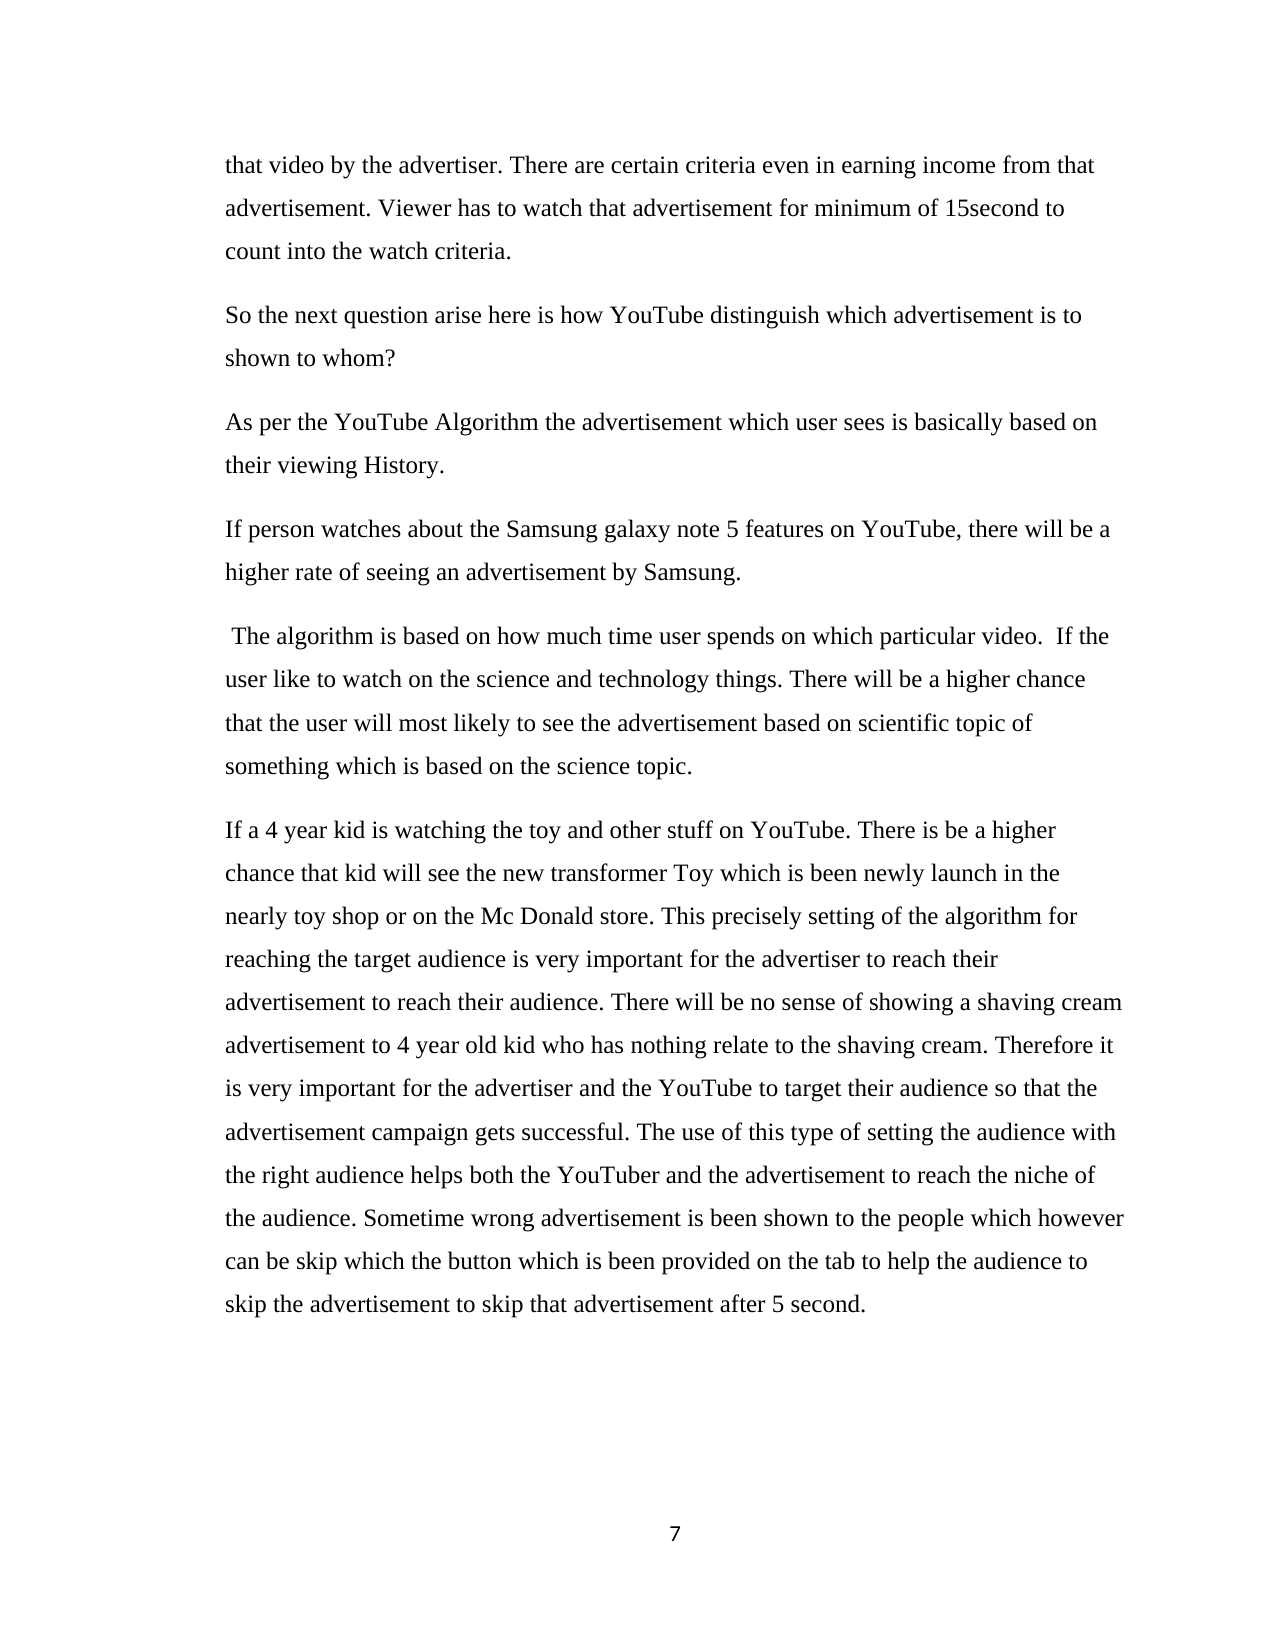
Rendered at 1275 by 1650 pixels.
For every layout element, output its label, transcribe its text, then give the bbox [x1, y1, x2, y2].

text The algorithm is based on how much time user spends on which particular video. If the user like to watch on the science and technology things. There will be a higher chance that the user will most likely to see the advertisement based on scientific topic of something which is based on the science topic. [225, 621, 1125, 779]
text So the next question arise here is how YouTube distinguish which advertisement is to shown to whom? [225, 300, 1125, 372]
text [225, 150, 1125, 265]
text If person watches about the Samsung galaxy note 5 features on YouTube, there will be a higher rate of seeing an advertisement by Samsung. [225, 514, 1125, 586]
text As per the YouTube Algorithm the advertisement which user sees is basically based on their viewing History. [225, 407, 1125, 479]
text If a 4 year kid is watching the toy and other stuff on YouTube. There is be a higher chance that kid will see the new transformer Toy which is been newly launch in the nearly toy shop or on the Mc Donald store. This precisely setting of the algorithm for reaching the target audience is very important for the advertiser to reach their advertisement to reach their audience. There will be no sense of showing a shaving cream advertisement to 4 year old kid who has nothing relate to the shaving cream. Therefore it is very important for the advertiser and the YouTube to target their audience so that the advertisement campaign gets successful. The use of this type of setting the audience with the right audience helps both the YouTuber and the advertisement to reach the niche of the audience. Sometime wrong advertisement is been shown to the people which however can be skip which the button which is been provided on the tab to help the audience to skip the advertisement to skip that advertisement after 5 second. [225, 815, 1125, 1318]
